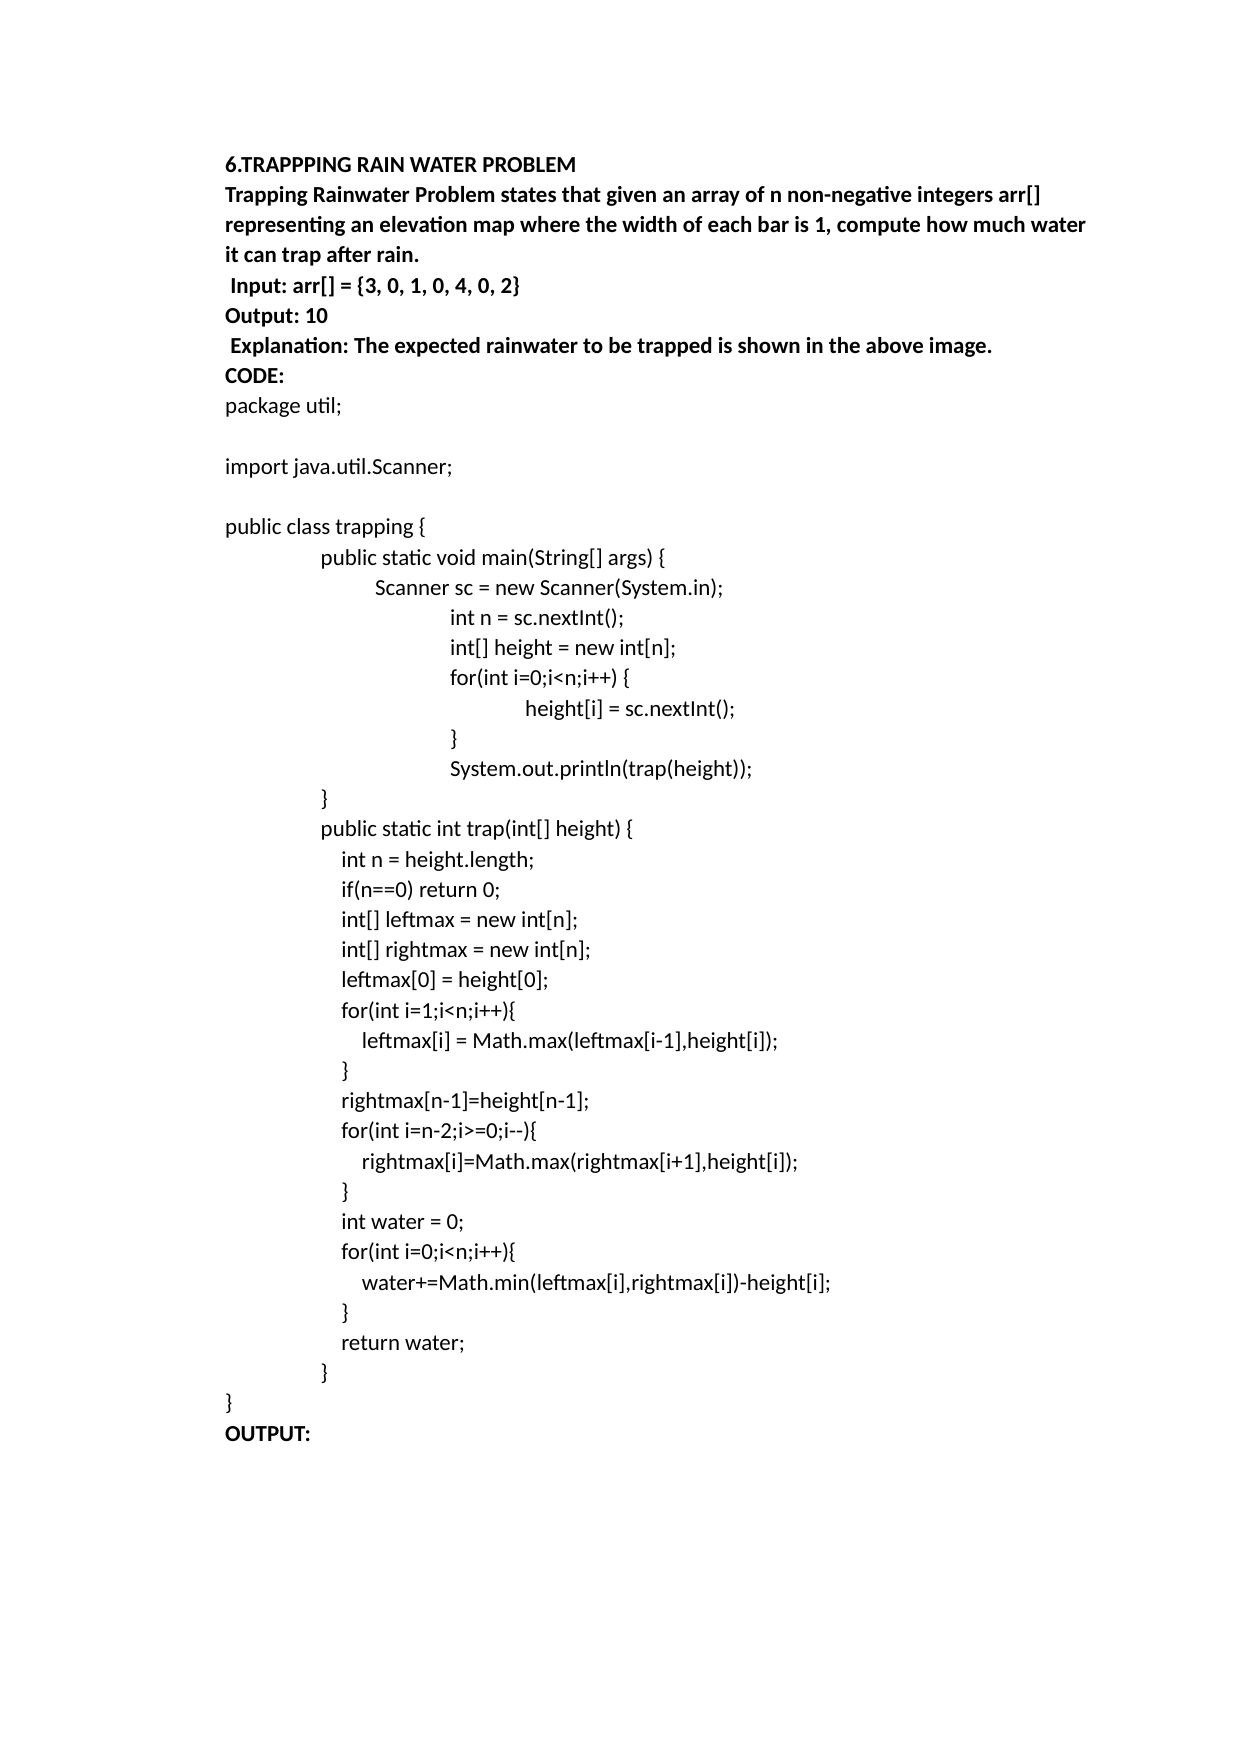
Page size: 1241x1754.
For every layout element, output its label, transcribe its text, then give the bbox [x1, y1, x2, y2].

list for(int i=0;i<n;i++){ [225, 1237, 1090, 1266]
list } [225, 1358, 1090, 1386]
list Trapping Rainwater Problem states that given an array of n non-negative integers arr[] representing an elevation map where the width of each bar is 1, compute how much water it can trap after rain. [225, 180, 1090, 269]
list int n = sc.nextInt(); [225, 603, 1090, 631]
list height[i] = sc.nextInt(); [225, 694, 1090, 722]
list } [225, 1177, 1090, 1205]
list 6.TRAPPPING RAIN WATER PROBLEM [225, 150, 1090, 178]
list if(n==0) return 0; [225, 875, 1090, 903]
list int[] rightmax = new int[n]; [225, 935, 1090, 963]
list } [225, 1298, 1090, 1326]
list } [225, 784, 1090, 812]
list } [225, 724, 1090, 752]
list CODE: [225, 361, 1090, 389]
list Input: arr[] = {3, 0, 1, 0, 4, 0, 2} [225, 271, 1090, 299]
list int n = height.length; [225, 845, 1090, 873]
list for(int i=n-2;i>=0;i--){ [225, 1117, 1090, 1145]
list return water; [225, 1328, 1090, 1356]
list Scanner sc = new Scanner(System.in); [225, 573, 1090, 601]
list leftmax[i] = Math.max(leftmax[i-1],height[i]); [225, 1026, 1090, 1054]
list for(int i=0;i<n;i++) { [225, 663, 1090, 692]
list water+=Math.min(leftmax[i],rightmax[i])-height[i]; [225, 1268, 1090, 1296]
list public static int trap(int[] height) { [225, 814, 1090, 843]
list for(int i=1;i<n;i++){ [225, 996, 1090, 1024]
list Output: 10 [225, 301, 1090, 329]
list rightmax[n-1]=height[n-1]; [225, 1086, 1090, 1114]
list int[] leftmax = new int[n]; [225, 905, 1090, 933]
list } [225, 1056, 1090, 1084]
list OUTPUT: [225, 1419, 1090, 1447]
list rightmax[i]=Math.max(rightmax[i+1],height[i]); [225, 1147, 1090, 1175]
list int water = 0; [225, 1207, 1090, 1235]
list public class trapping { [225, 512, 1090, 541]
list public static void main(String[] args) { [225, 543, 1090, 571]
list package util; [225, 392, 1090, 420]
list leftmax[0] = height[0]; [225, 966, 1090, 994]
list } [225, 1388, 1090, 1417]
list import java.util.Scanner; [225, 452, 1090, 480]
list int[] height = new int[n]; [225, 633, 1090, 661]
list System.out.println(trap(height)); [225, 754, 1090, 782]
list Explanation: The expected rainwater to be trapped is shown in the above image. [225, 331, 1090, 359]
